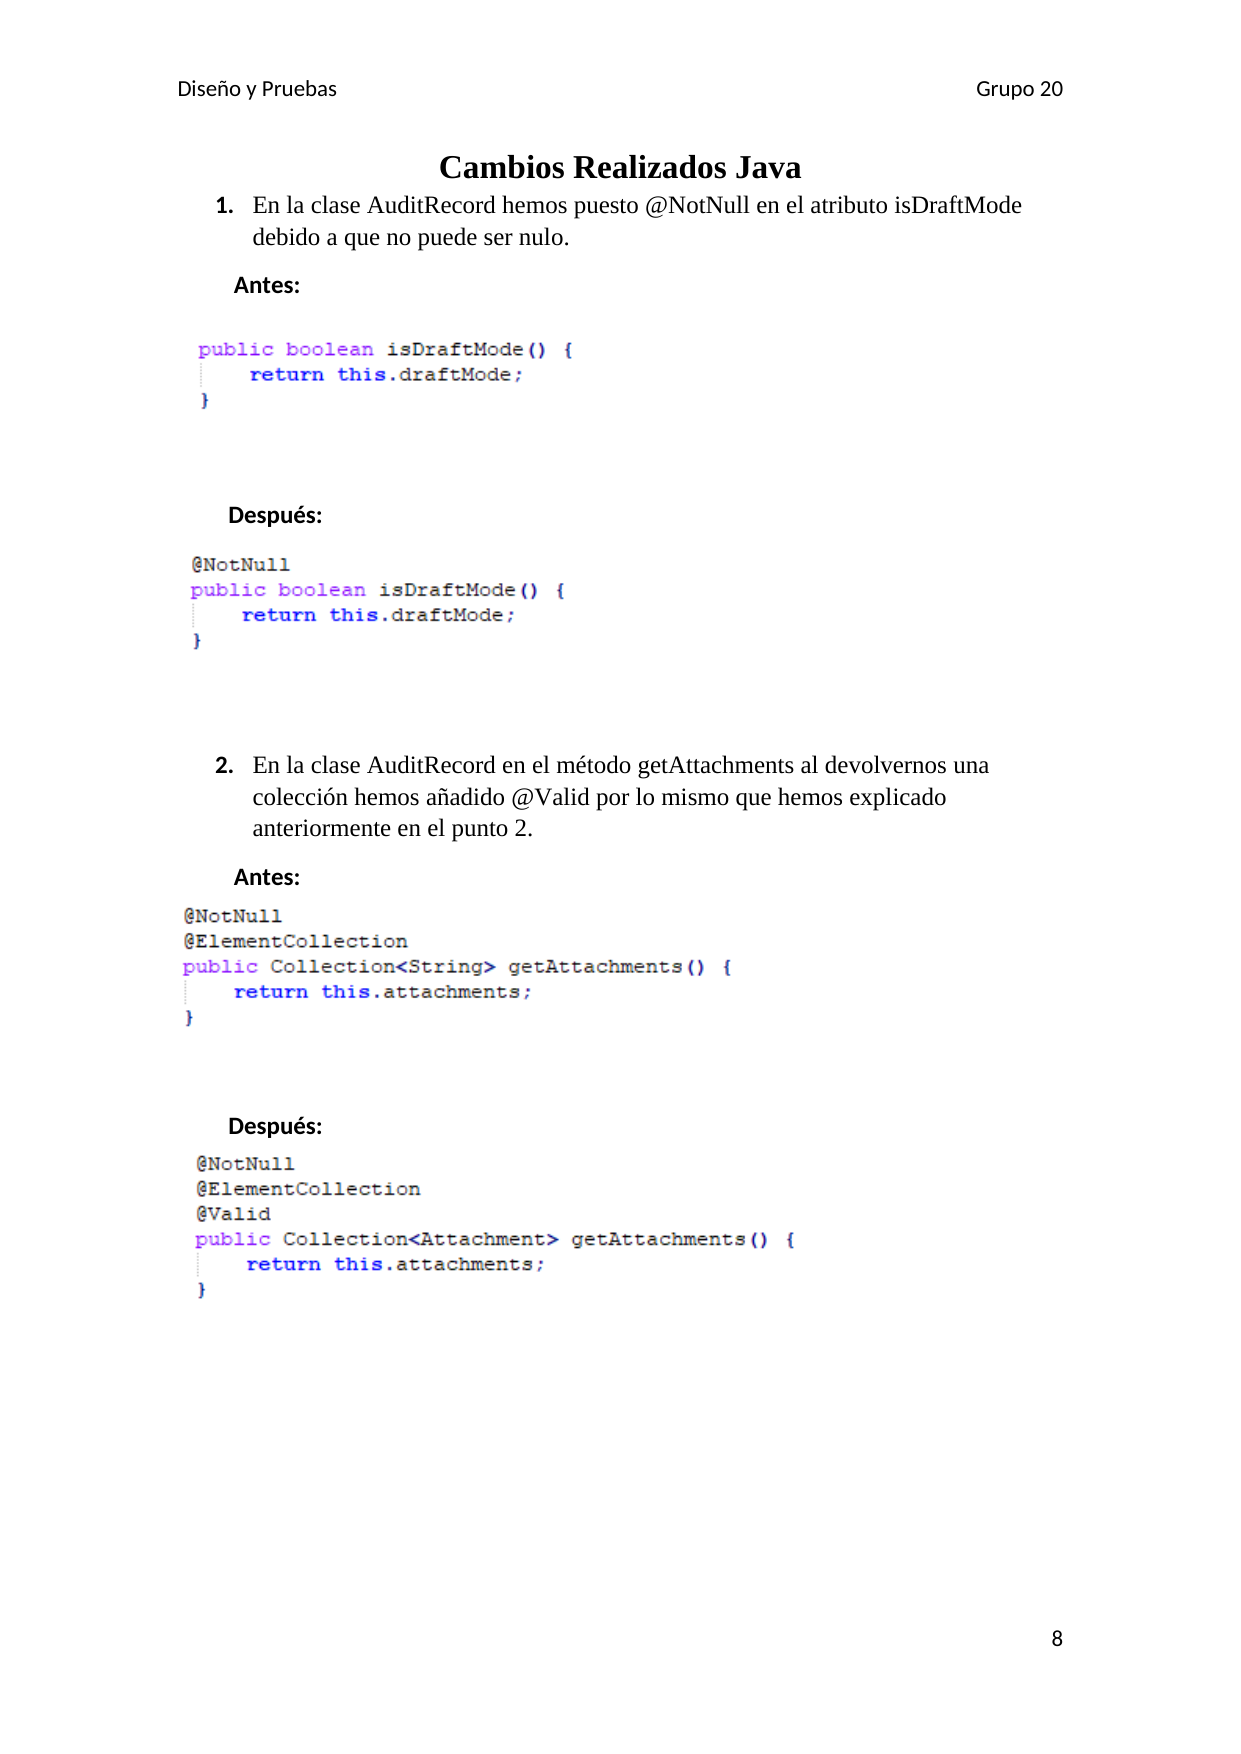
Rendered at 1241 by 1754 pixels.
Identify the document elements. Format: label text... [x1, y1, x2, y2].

text Después: [177, 1110, 1063, 1140]
picture [177, 535, 584, 662]
text Antes: [177, 269, 1063, 300]
picture [177, 902, 746, 1039]
list En la clase AuditRecord hemos puesto @NotNull en el atributo isDraftMode debido a que no puede ser nulo. [215, 189, 1063, 251]
picture [177, 310, 595, 428]
text Antes: [177, 861, 1063, 891]
list En la clase AuditRecord en el método getAttachments al devolvernos una colección hemos añadido @Valid por lo mismo que hemos explicado anteriormente en el punto 2. [215, 749, 1063, 842]
text Después: [177, 499, 1063, 529]
subtitle Cambios Realizados Java [177, 148, 1063, 186]
picture [177, 1142, 803, 1308]
